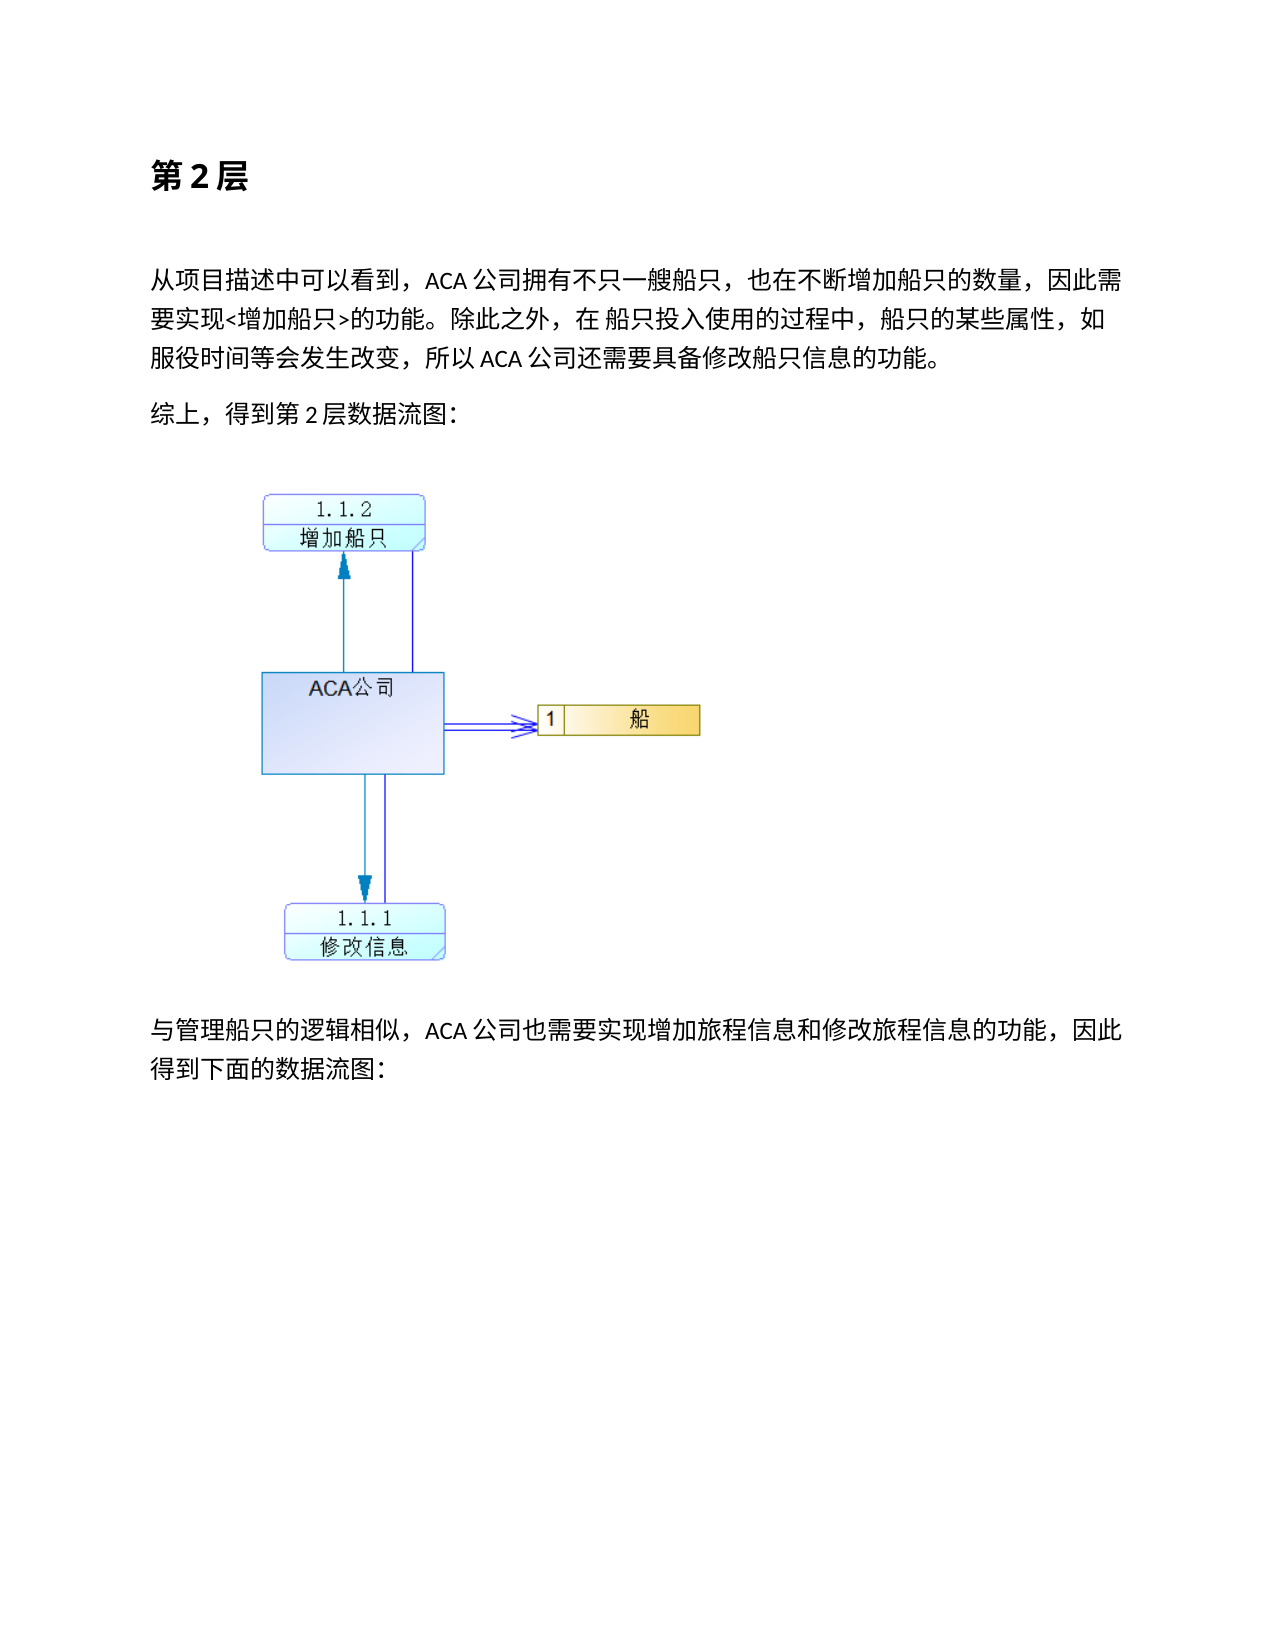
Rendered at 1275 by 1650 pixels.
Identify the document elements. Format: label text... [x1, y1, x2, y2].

text 综上，得到第2层数据流图： [150, 395, 1125, 431]
text 与管理船只的逻辑相似，ACA公司也需要实现增加旅程信息和修改旅程信息的功能，因此得到下面的数据流图： [150, 1011, 1125, 1086]
picture [150, 450, 935, 992]
text 从项目描述中可以看到，ACA公司拥有不只一艘船只，也在不断增加船只的数量，因此需要实现<增加船只>的功能。除此之外，在 船只投入使用的过程中，船只的某些属性，如服役时间等会发生改变，所以ACA公司还需要具备修改船只信息的功能。 [150, 261, 1125, 375]
subtitle 第2层 [150, 150, 1125, 198]
